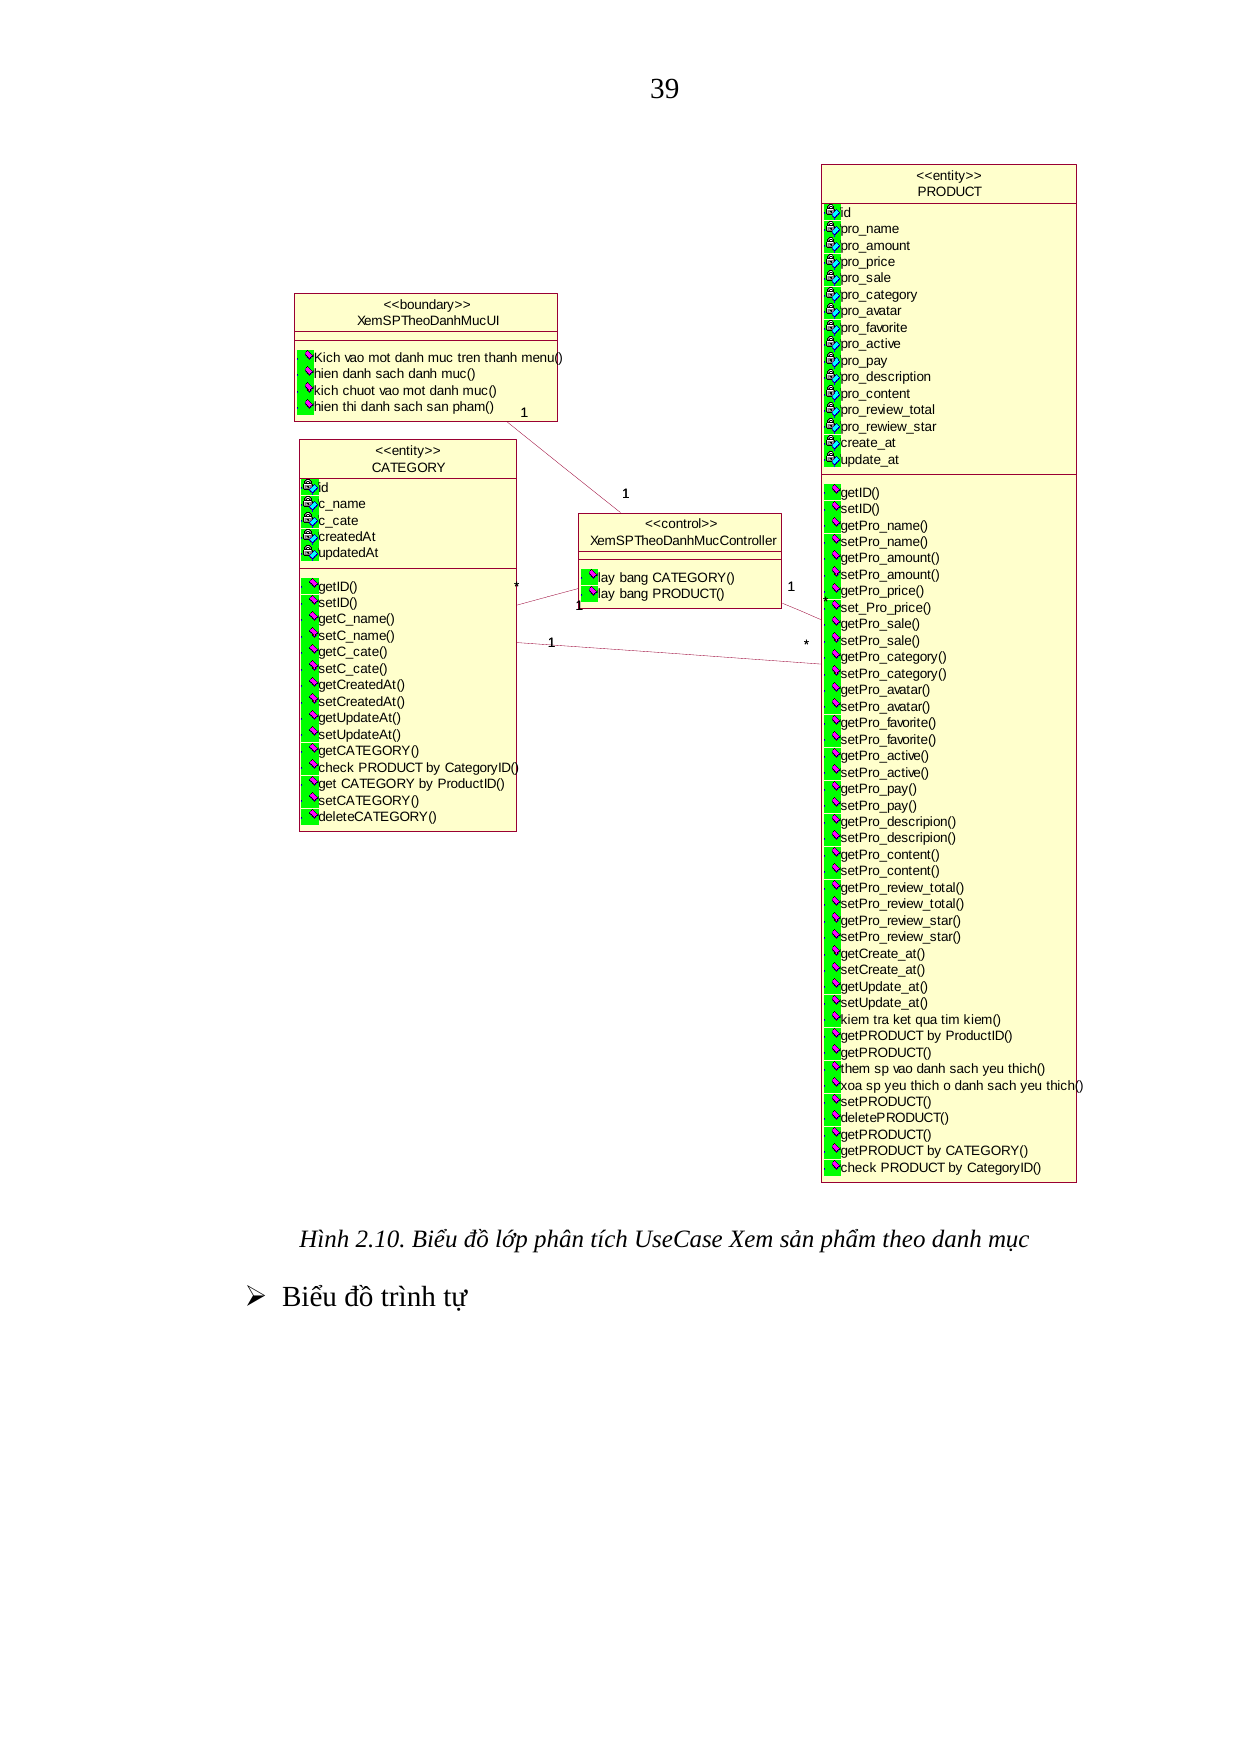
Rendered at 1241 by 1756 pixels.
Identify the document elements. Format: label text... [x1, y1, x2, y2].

list Biểu đồ trình tự [244, 1279, 1122, 1313]
text Hình 2.10. Biểu đồ lớp phân tích UseCase Xem sản phẩm theo danh mục [207, 1224, 1122, 1253]
